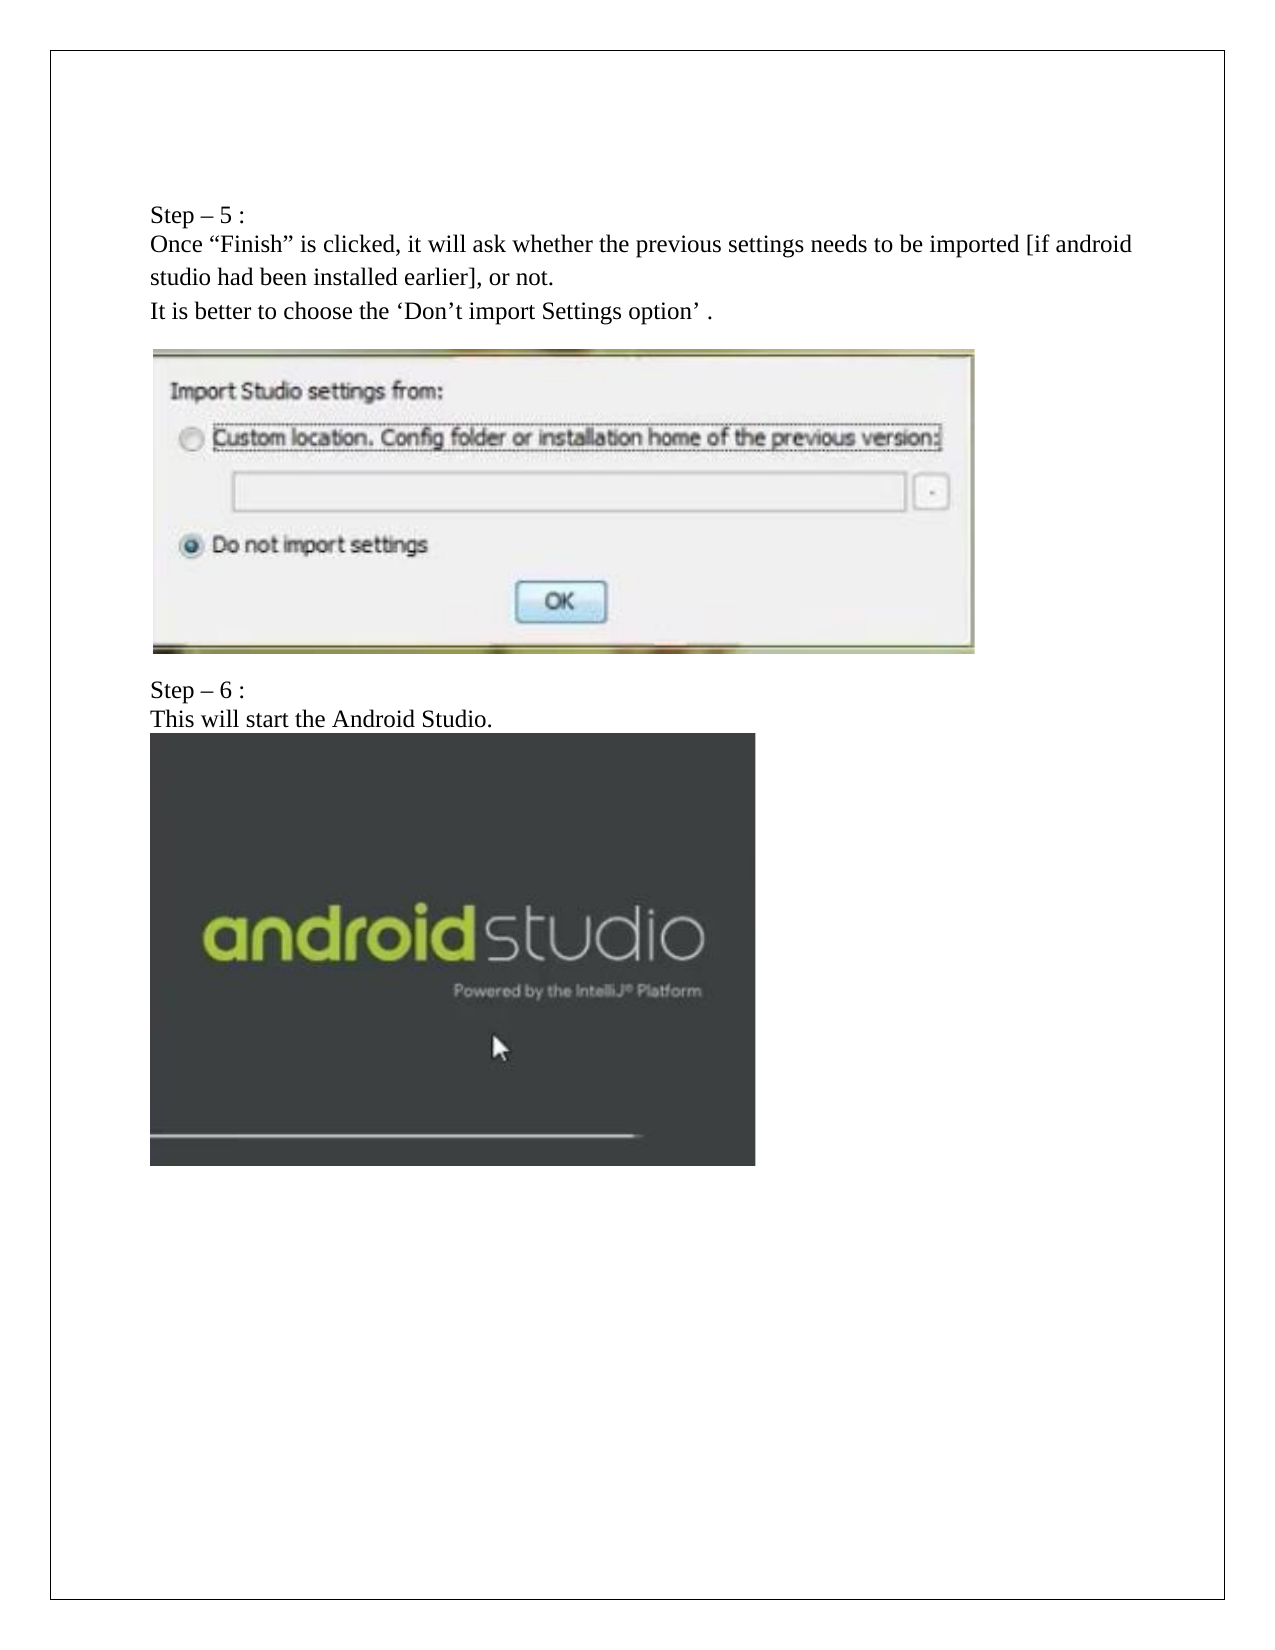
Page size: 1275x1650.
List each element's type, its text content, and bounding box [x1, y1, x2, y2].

text Once “Finish” is clicked, it will ask whether the previous settings needs to be imported [if android studio had been installed earlier], or not. [150, 229, 1150, 291]
text This will start the Android Studio. [150, 704, 1204, 733]
picture [153, 349, 975, 654]
text It is better to choose the ‘Don’t import Settings option’ . [150, 296, 1204, 324]
picture [150, 733, 756, 1166]
text Step – 5 : [102, 201, 1204, 229]
